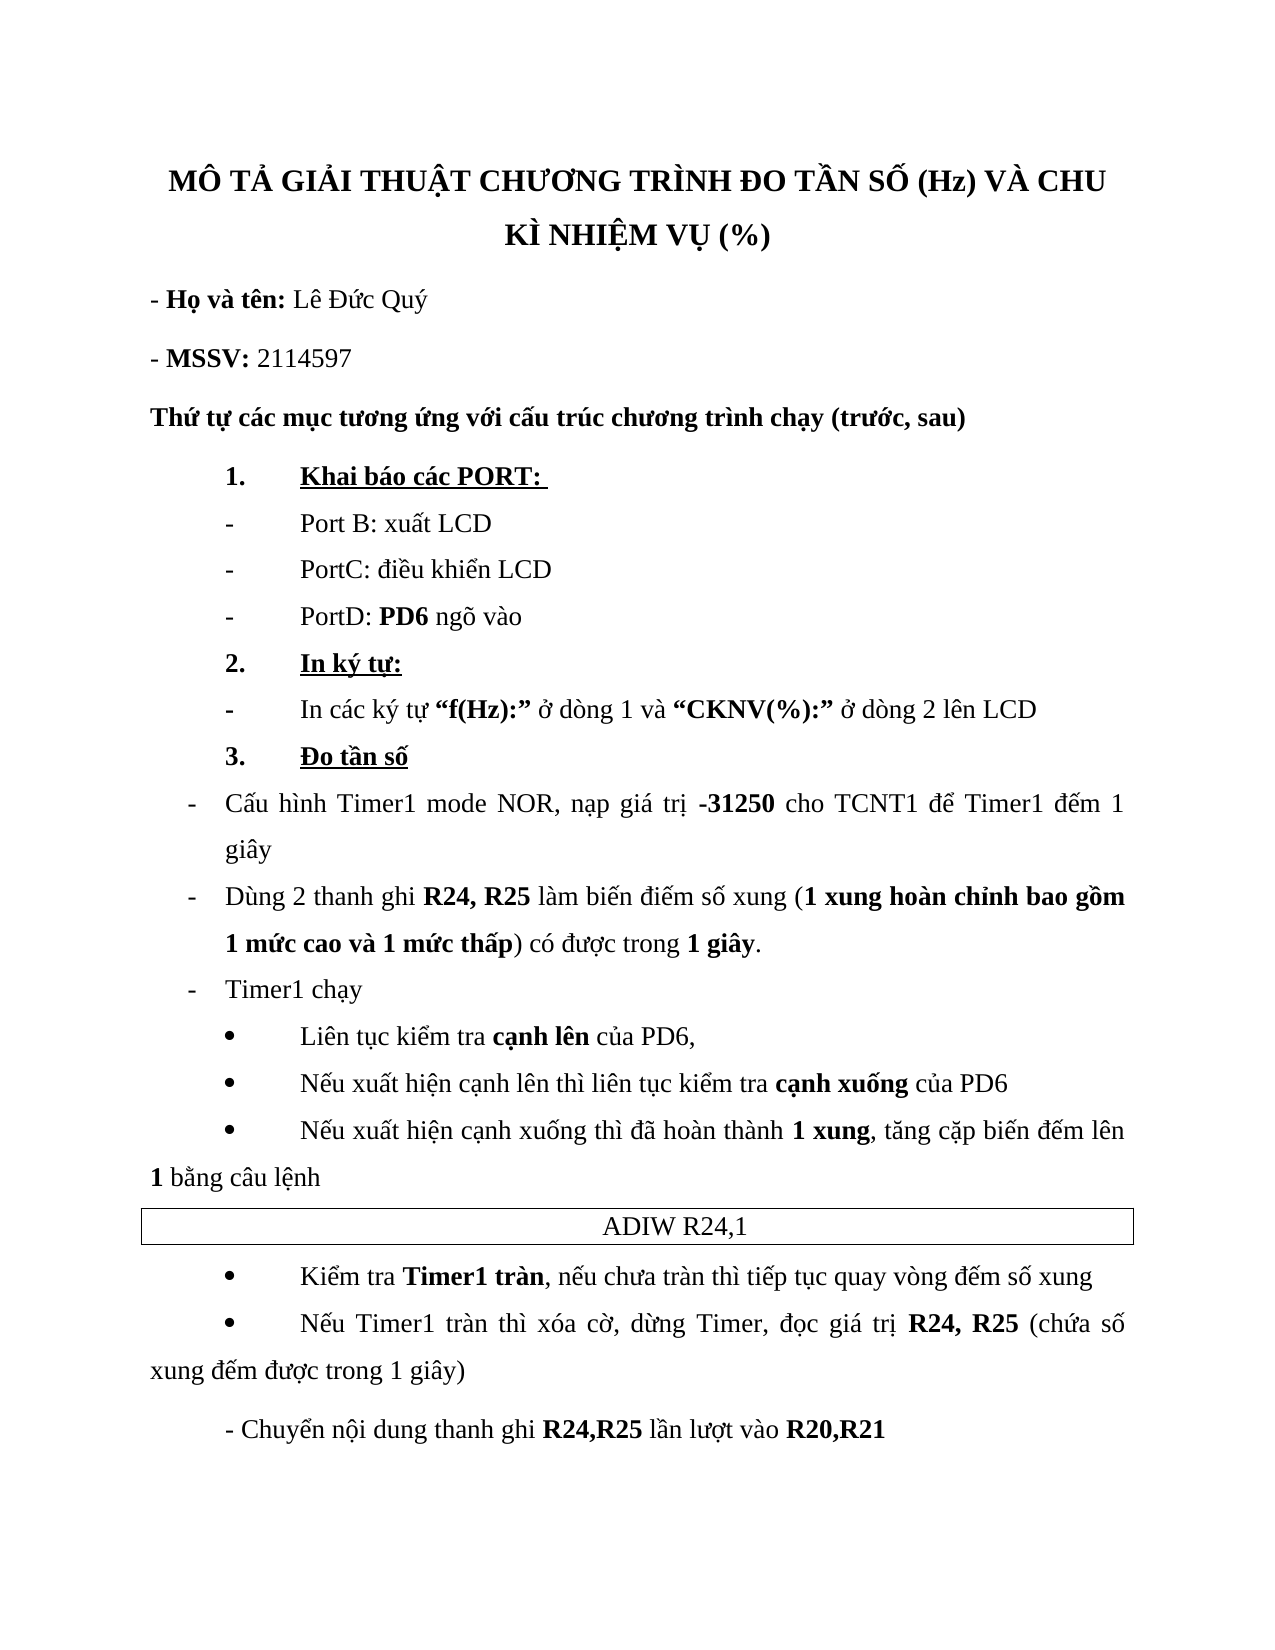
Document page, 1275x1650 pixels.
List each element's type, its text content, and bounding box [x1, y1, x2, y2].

list Liên tục kiểm tra cạnh lên của PD6, [150, 1020, 1125, 1051]
list Nếu xuất hiện cạnh lên thì liên tục kiểm tra cạnh xuống của PD6 [150, 1067, 1125, 1098]
list Khai báo các PORT: [150, 460, 1125, 491]
text - MSSV: 2114597 [150, 342, 1125, 373]
list Dùng 2 thanh ghi R24, R25 làm biến điếm số xung (1 xung hoàn chỉnh bao gồm 1 mức cao và 1 mức thấp) có được trong 1 giây. [187, 880, 1125, 958]
list In các ký tự “f(Hz):” ở dòng 1 và “CKNV(%):” ở dòng 2 lên LCD [150, 693, 1125, 725]
text Thứ tự các mục tương ứng với cấu trúc chương trình chạy (trước, sau) [150, 401, 1125, 432]
text - Họ và tên: Lê Đức Quý [150, 283, 1125, 314]
list ADIW R24,1 [142, 1209, 1133, 1244]
list Nếu xuất hiện cạnh xuống thì đã hoàn thành 1 xung, tăng cặp biến đếm lên 1 bằng câu lệnh [150, 1114, 1125, 1192]
text - Chuyển nội dung thanh ghi R24,R25 lần lượt vào R20,R21 [150, 1413, 1125, 1444]
list Timer1 chạy [187, 973, 1125, 1005]
list Đo tần số [150, 740, 1125, 771]
text MÔ TẢ GIẢI THUẬT CHƯƠNG TRÌNH ĐO TẦN SỐ (Hz) VÀ CHU KÌ NHIỆM VỤ (%) [150, 162, 1125, 252]
list Nếu Timer1 tràn thì xóa cờ, dừng Timer, đọc giá trị R24, R25 (chứa số xung đếm được trong 1 giây) [150, 1307, 1125, 1385]
list PortC: điều khiển LCD [150, 553, 1125, 585]
list Cấu hình Timer1 mode NOR, nạp giá trị -31250 cho TCNT1 để Timer1 đếm 1 giây [187, 787, 1125, 865]
list Port B: xuất LCD [150, 507, 1125, 538]
list Kiểm tra Timer1 tràn, nếu chưa tràn thì tiếp tục quay vòng đếm số xung [150, 1260, 1125, 1292]
list In ký tự: [150, 647, 1125, 678]
list PortD: PD6 ngõ vào [150, 600, 1125, 631]
